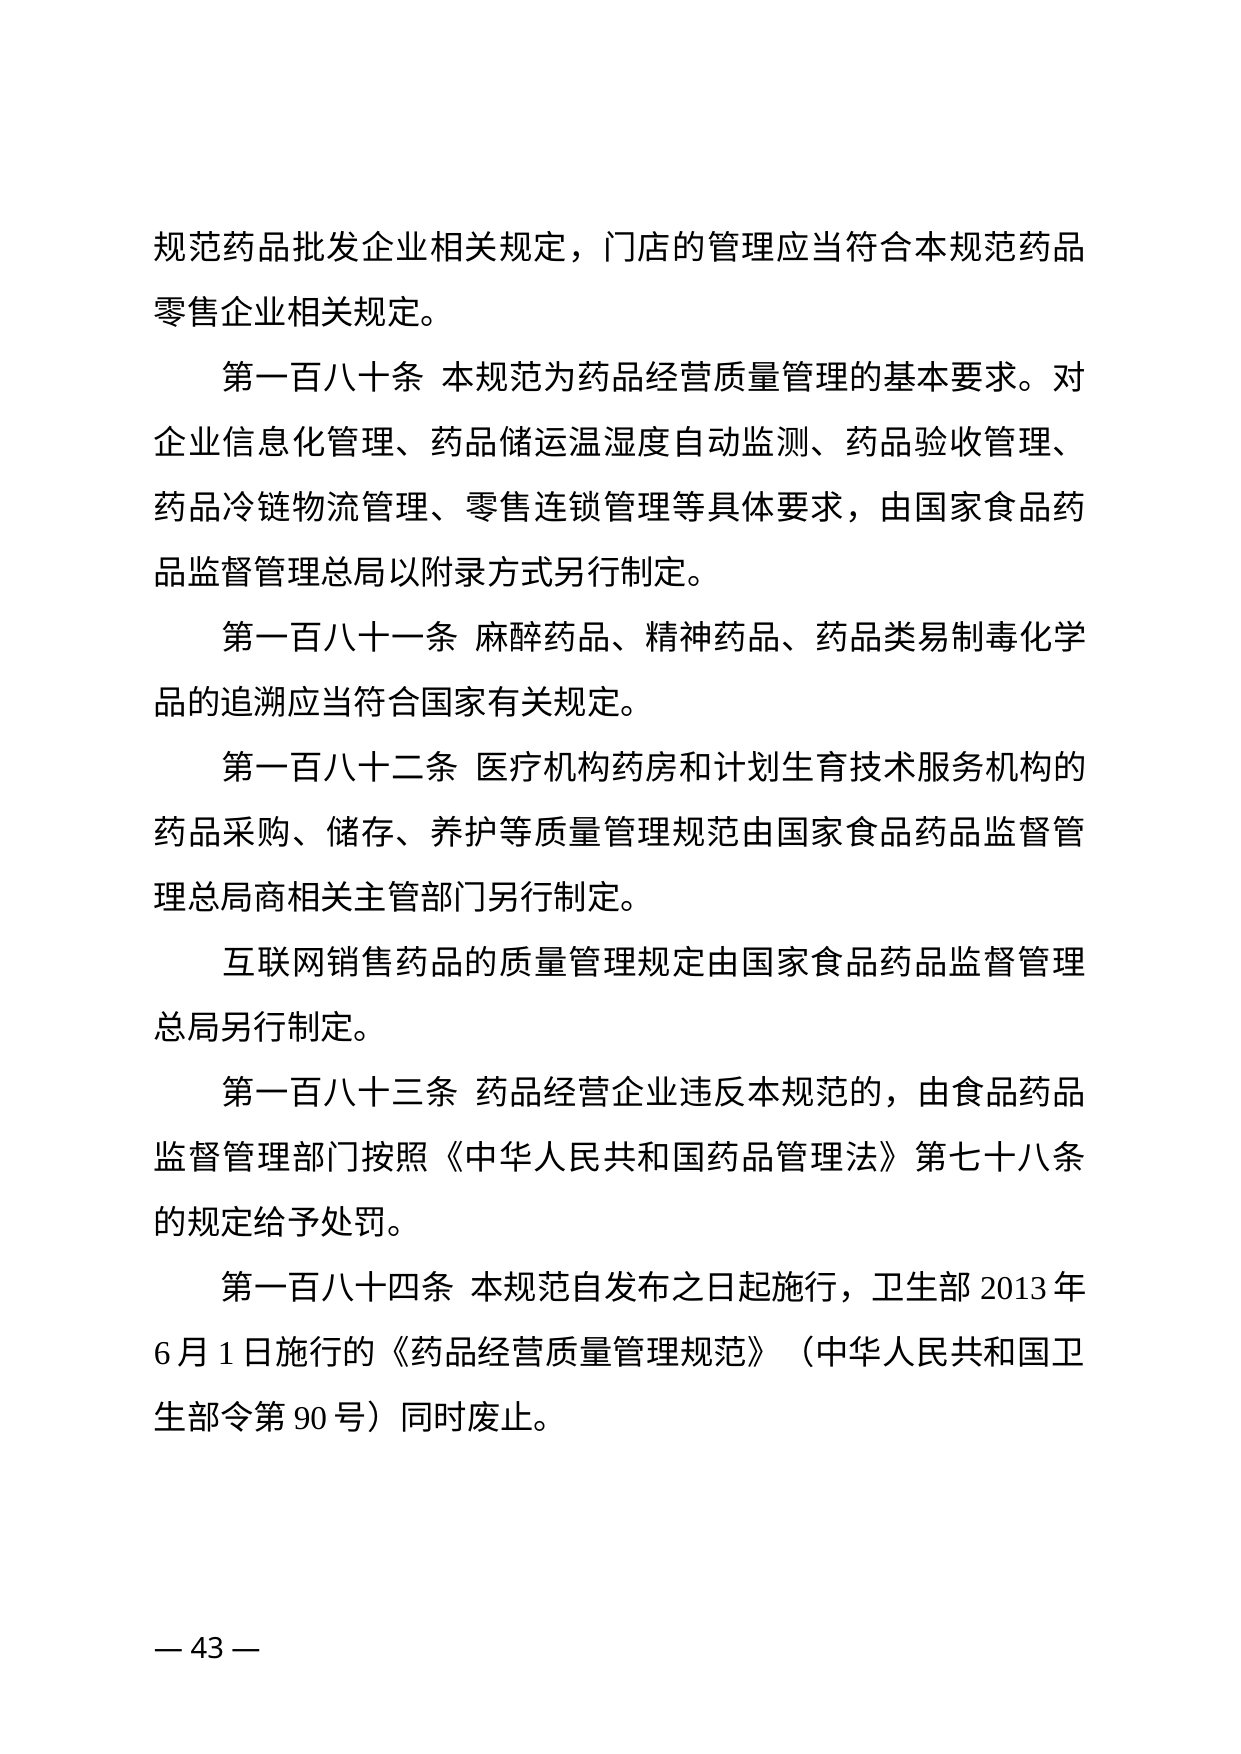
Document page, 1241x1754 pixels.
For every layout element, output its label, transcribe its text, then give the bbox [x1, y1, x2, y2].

text 第一百八十四条 本规范自发布之日起施行，卫生部2013年6月1日施行的《药品经营质量管理规范》（中华人民共和国卫生部令第90号）同时废止。 [153, 1252, 1087, 1447]
text 第一百八十二条 医疗机构药房和计划生育技术服务机构的药品采购、储存、养护等质量管理规范由国家食品药品监督管理总局商相关主管部门另行制定。 [153, 732, 1087, 927]
text 第一百八十三条 药品经营企业违反本规范的，由食品药品监督管理部门按照《中华人民共和国药品管理法》第七十八条的规定给予处罚。 [153, 1057, 1087, 1252]
text 第一百八十条 本规范为药品经营质量管理的基本要求。对企业信息化管理、药品储运温湿度自动监测、药品验收管理、药品冷链物流管理、零售连锁管理等具体要求，由国家食品药品监督管理总局以附录方式另行制定。 [153, 342, 1087, 602]
text 第一百八十一条 麻醉药品、精神药品、药品类易制毒化学品的追溯应当符合国家有关规定。 [153, 602, 1087, 732]
text 互联网销售药品的质量管理规定由国家食品药品监督管理总局另行制定。 [153, 927, 1087, 1057]
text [153, 212, 1087, 342]
